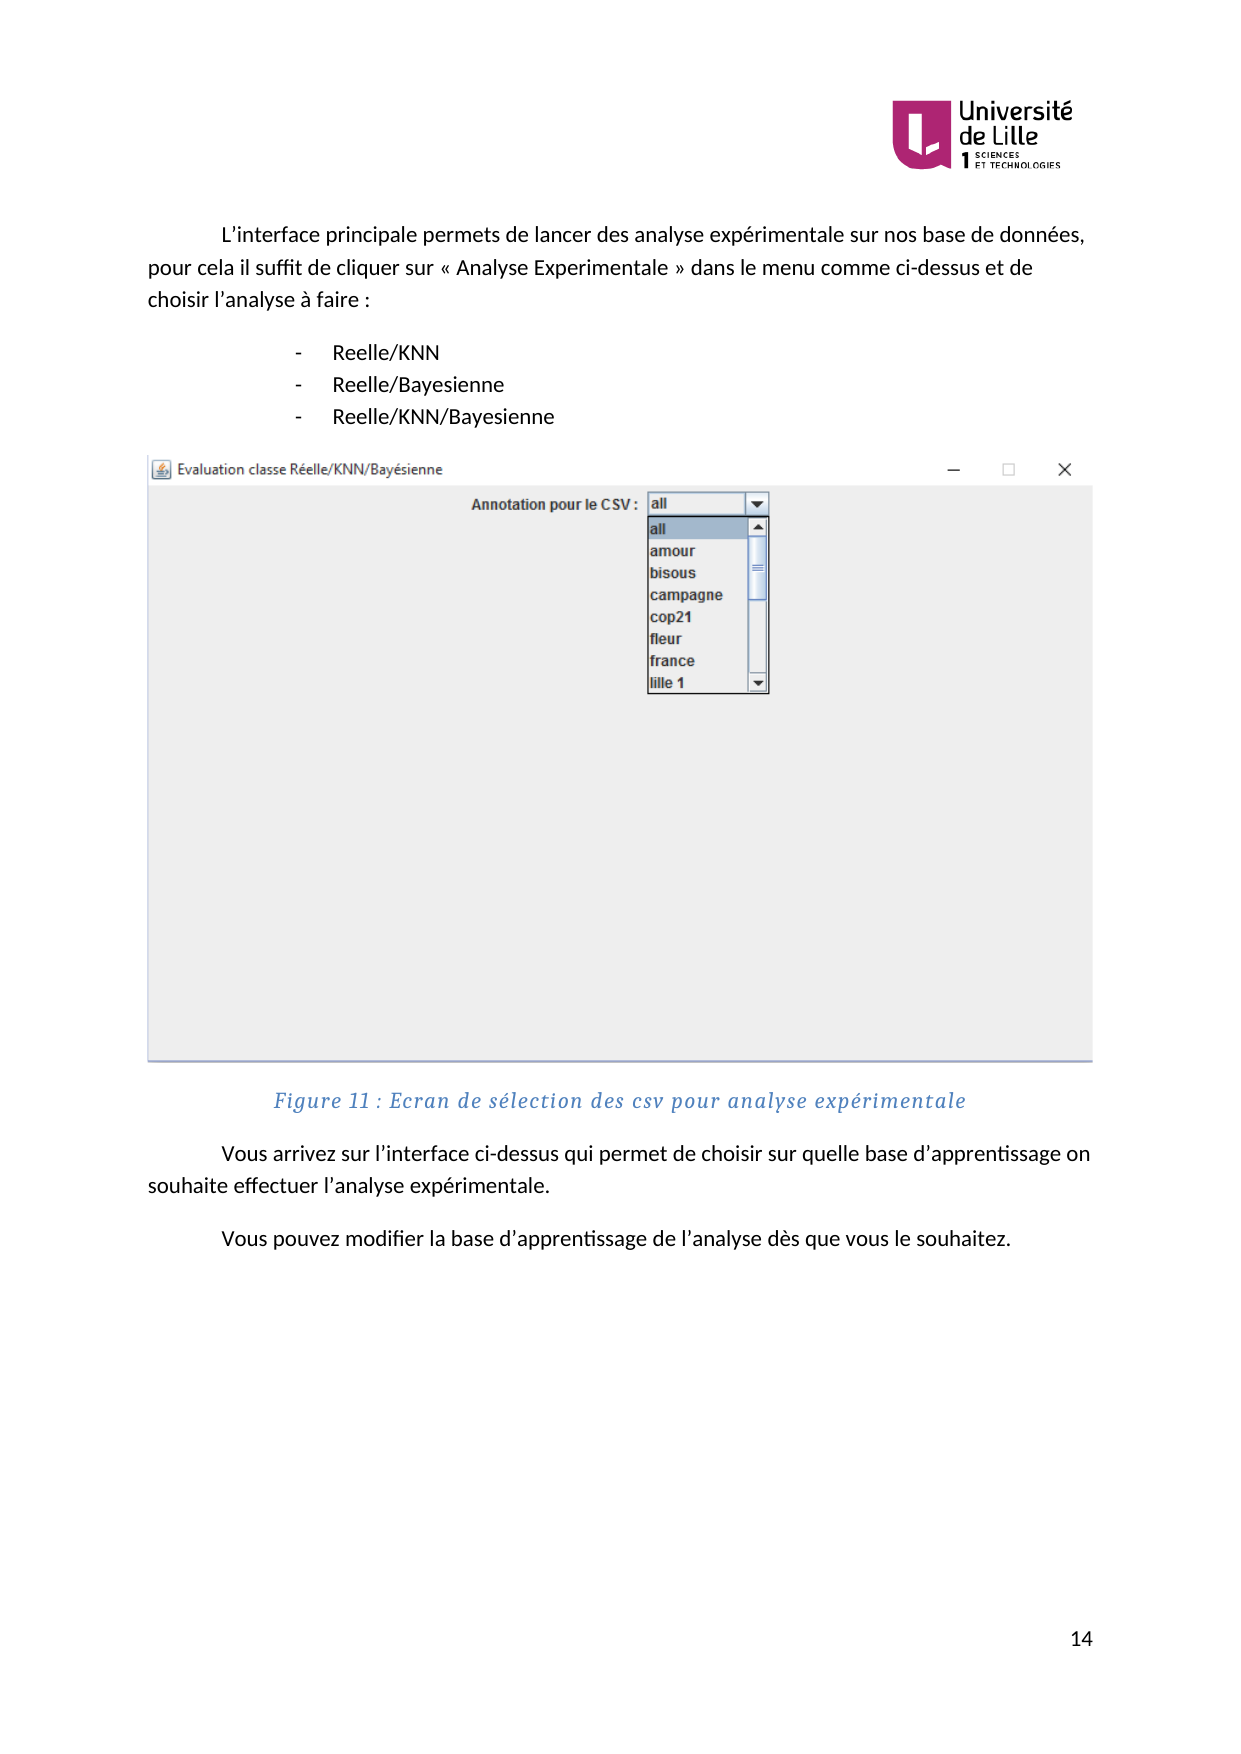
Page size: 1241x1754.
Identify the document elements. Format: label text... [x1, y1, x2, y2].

list Reelle/KNN/Bayesienne [295, 402, 1093, 430]
picture [865, 73, 1093, 193]
text Vous pouvez modifier la base d’apprentissage de l’analyse dès que vous le souhaitez. [148, 1224, 1093, 1252]
text L’interface principale permets de lancer des analyse expérimentale sur nos base de données, pour cela il suffit de cliquer sur « Analyse Experimentale » dans le menu comme ci-dessus et de choisir l’analyse à faire : [148, 221, 1093, 313]
text Vous arrivez sur l’interface ci-dessus qui permet de choisir sur quelle base d’apprentissage on souhaite effectuer l’analyse expérimentale. [148, 1139, 1093, 1199]
picture [147, 455, 1093, 1063]
list Reelle/KNN [295, 338, 1093, 366]
list Reelle/Bayesienne [295, 370, 1093, 398]
subtitle Figure 11 : Ecran de sélection des csv pour analyse expérimentale [148, 1088, 1093, 1114]
